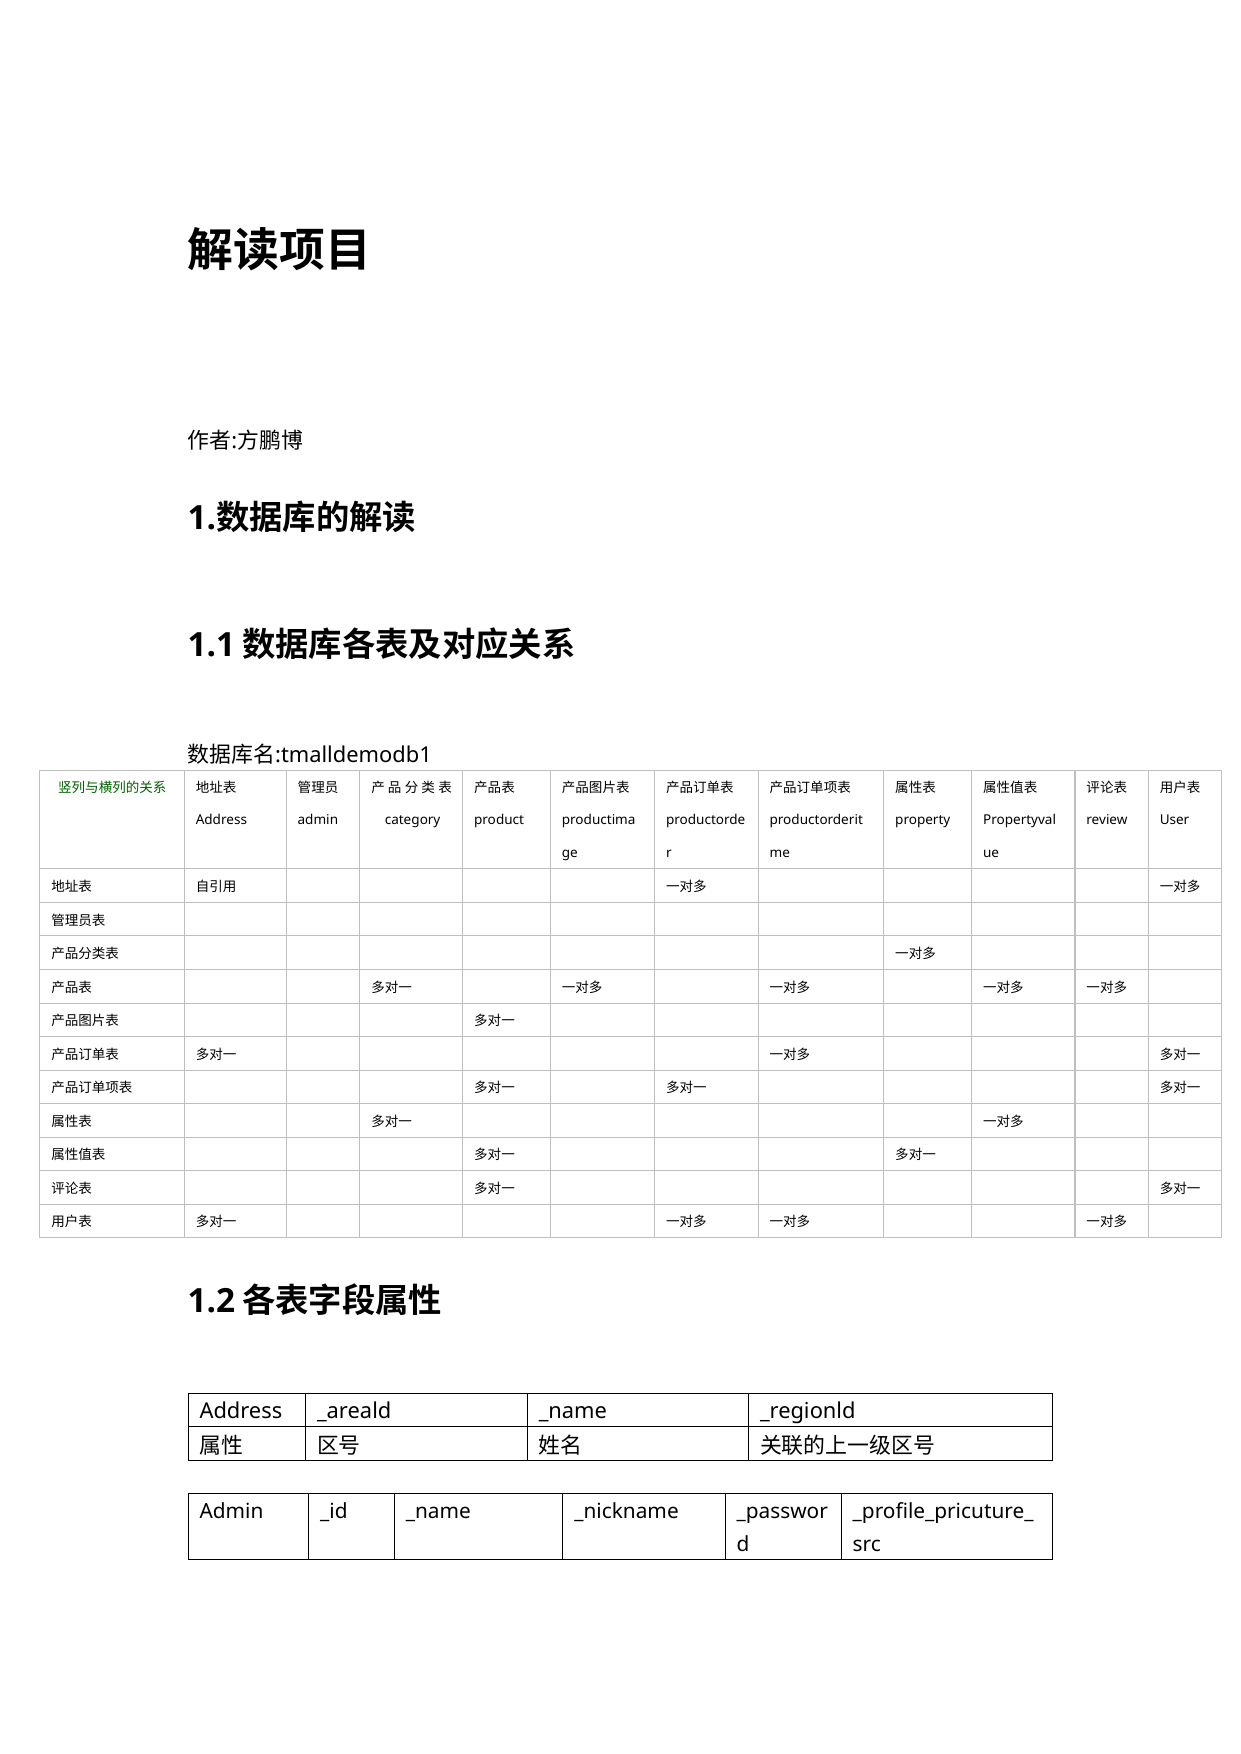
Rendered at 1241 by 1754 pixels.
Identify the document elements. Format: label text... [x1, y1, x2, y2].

table_cell [551, 936, 654, 969]
table_cell [185, 1071, 286, 1103]
table_cell [360, 1037, 462, 1069]
table_cell 多对一 [463, 1071, 550, 1103]
table_cell [759, 1071, 883, 1103]
table_cell [1149, 1104, 1221, 1137]
table_cell [287, 1171, 359, 1204]
table_cell 产品分类表 [40, 936, 184, 969]
table_cell [185, 970, 286, 1002]
table_cell [360, 1004, 462, 1036]
table_cell [655, 970, 758, 1002]
table_cell [884, 869, 971, 902]
table_cell [287, 1138, 359, 1170]
table_cell 评论表 [40, 1171, 184, 1204]
table_cell 多对一 [884, 1138, 971, 1170]
table_cell [360, 1205, 462, 1237]
table_cell [551, 1037, 654, 1069]
table_cell 多对一 [360, 1104, 462, 1137]
table_cell [884, 1071, 971, 1103]
table_cell 多对一 [185, 1205, 286, 1237]
table_cell [360, 903, 462, 935]
table_header 用户表 User [1149, 771, 1221, 868]
table_cell [759, 1104, 883, 1137]
table_cell 属性值表 [40, 1138, 184, 1170]
table_cell 管理员表 [40, 903, 184, 935]
table_cell [1076, 936, 1148, 969]
table_cell [884, 903, 971, 935]
table_header 产品订单表 productorder [655, 771, 758, 868]
table_cell [759, 936, 883, 969]
table_cell [1149, 1205, 1221, 1237]
table_cell [287, 1004, 359, 1036]
table_cell [655, 1171, 758, 1204]
table_cell 属性 [189, 1427, 305, 1460]
table_cell [884, 970, 971, 1002]
table_cell 一对多 [1076, 1205, 1148, 1237]
table_cell 多对一 [463, 1138, 550, 1170]
table_cell 地址表 [40, 869, 184, 902]
table_cell 多对一 [1149, 1171, 1221, 1204]
table_cell 一对多 [759, 1037, 883, 1069]
subtitle 1.2各表字段属性 [187, 1265, 1053, 1330]
table_cell [1076, 1104, 1148, 1137]
table_header _areald [306, 1394, 527, 1426]
table_cell [185, 1104, 286, 1137]
table_header _profile_pricuture_src [842, 1494, 1052, 1559]
table_cell [1076, 1071, 1148, 1103]
table_cell 一对多 [655, 869, 758, 902]
table_cell [884, 1205, 971, 1237]
table_cell [1076, 1171, 1148, 1204]
table_cell [360, 1138, 462, 1170]
table_cell [185, 1004, 286, 1036]
table_cell [759, 1138, 883, 1170]
table_cell [287, 970, 359, 1002]
table_cell [972, 1071, 1074, 1103]
table_cell [551, 1104, 654, 1137]
table_cell 一对多 [1076, 970, 1148, 1002]
table_cell 多对一 [185, 1037, 286, 1069]
table_header _regionld [749, 1394, 1052, 1426]
table_cell [185, 936, 286, 969]
table_cell 多对一 [1149, 1037, 1221, 1069]
table_cell [551, 1071, 654, 1103]
table_cell [287, 1037, 359, 1069]
subtitle 1.1数据库各表及对应关系 [187, 610, 1053, 675]
table_header 地址表 Address [185, 771, 286, 868]
table_cell [360, 1171, 462, 1204]
table_header 竖列与横列的关系 [40, 771, 184, 868]
table_header _name [395, 1494, 562, 1559]
table_cell [185, 1138, 286, 1170]
table_header _name [528, 1394, 748, 1426]
table_cell [1149, 970, 1221, 1002]
table_cell 自引用 [185, 869, 286, 902]
table_cell [1149, 936, 1221, 969]
table_cell [287, 1071, 359, 1103]
table_cell 关联的上一级区号 [749, 1427, 1052, 1460]
table_cell [759, 903, 883, 935]
table_cell 一对多 [884, 936, 971, 969]
table_header 产品订单项表 productorderitme [759, 771, 883, 868]
table_cell [463, 903, 550, 935]
table_header Address [189, 1394, 305, 1426]
table_cell [287, 869, 359, 902]
table_cell 产品表 [40, 970, 184, 1002]
table_cell [759, 1171, 883, 1204]
table_cell [1076, 869, 1148, 902]
table_cell [551, 1138, 654, 1170]
table_cell 多对一 [655, 1071, 758, 1103]
table_cell [655, 936, 758, 969]
table_cell 多对一 [463, 1171, 550, 1204]
table_header 属性值表 Propertyvalue [972, 771, 1074, 868]
table_cell [655, 903, 758, 935]
subtitle 1.数据库的解读 [187, 482, 1053, 547]
table_cell [463, 1037, 550, 1069]
table_header _password [726, 1494, 841, 1559]
table_cell [972, 869, 1074, 902]
table_cell [551, 869, 654, 902]
table_cell [463, 1104, 550, 1137]
table_cell 产品订单表 [40, 1037, 184, 1069]
table_header 产品分类表category [360, 771, 462, 868]
table_cell 姓名 [528, 1427, 748, 1460]
table_cell [972, 1037, 1074, 1069]
table_cell [759, 869, 883, 902]
table_cell [972, 1171, 1074, 1204]
table_cell [463, 936, 550, 969]
table_cell 一对多 [759, 1205, 883, 1237]
table_cell 多对一 [463, 1004, 550, 1036]
table_cell 多对一 [1149, 1071, 1221, 1103]
table_header 产品表 product [463, 771, 550, 868]
table_cell [884, 1037, 971, 1069]
table_cell [655, 1004, 758, 1036]
table_cell 用户表 [40, 1205, 184, 1237]
table_cell [1149, 903, 1221, 935]
subtitle 解读项目 [187, 197, 1053, 295]
table_header _nickname [563, 1494, 725, 1559]
table_cell [1076, 1138, 1148, 1170]
table_cell [185, 1171, 286, 1204]
text 作者:方鹏博 [187, 423, 1053, 455]
table_cell [1149, 1138, 1221, 1170]
table_cell [1076, 1004, 1148, 1036]
table_cell [463, 869, 550, 902]
table_cell [287, 1205, 359, 1237]
table_cell [972, 936, 1074, 969]
table_cell [185, 903, 286, 935]
table_cell [360, 936, 462, 969]
table_cell [1149, 1004, 1221, 1036]
table_cell 多对一 [360, 970, 462, 1002]
table_header 产品图片表 productimage [551, 771, 654, 868]
table_cell 一对多 [1149, 869, 1221, 902]
table_cell [360, 1071, 462, 1103]
table_cell 产品图片表 [40, 1004, 184, 1036]
table_header _id [309, 1494, 394, 1559]
table_cell 区号 [306, 1427, 527, 1460]
table_cell [655, 1037, 758, 1069]
table_cell 一对多 [655, 1205, 758, 1237]
table_cell 属性表 [40, 1104, 184, 1137]
table_cell 产品订单项表 [40, 1071, 184, 1103]
table_cell [287, 903, 359, 935]
table_cell [287, 1104, 359, 1137]
table_cell 一对多 [551, 970, 654, 1002]
table_cell [463, 970, 550, 1002]
table_header 管理员 admin [287, 771, 359, 868]
table_cell 一对多 [759, 970, 883, 1002]
table_cell [655, 1104, 758, 1137]
table_cell [463, 1205, 550, 1237]
table_cell 一对多 [972, 1104, 1074, 1137]
table_cell [759, 1004, 883, 1036]
table_cell [884, 1004, 971, 1036]
table_header Admin [189, 1494, 308, 1559]
table_header 评论表 review [1076, 771, 1148, 868]
table_cell [551, 903, 654, 935]
table_cell [1076, 903, 1148, 935]
table_cell [972, 1138, 1074, 1170]
text 数据库名:tmalldemodb1 [187, 737, 1053, 770]
table_cell [551, 1171, 654, 1204]
table_cell [884, 1104, 971, 1137]
table_cell [551, 1205, 654, 1237]
table_cell [884, 1171, 971, 1204]
table_cell [360, 869, 462, 902]
table_cell [655, 1138, 758, 1170]
table_cell [972, 1004, 1074, 1036]
table_cell [1076, 1037, 1148, 1069]
table_cell [551, 1004, 654, 1036]
table_cell 一对多 [972, 970, 1074, 1002]
table_cell [972, 903, 1074, 935]
table_cell [287, 936, 359, 969]
table_cell [972, 1205, 1074, 1237]
table_header 属性表 property [884, 771, 971, 868]
